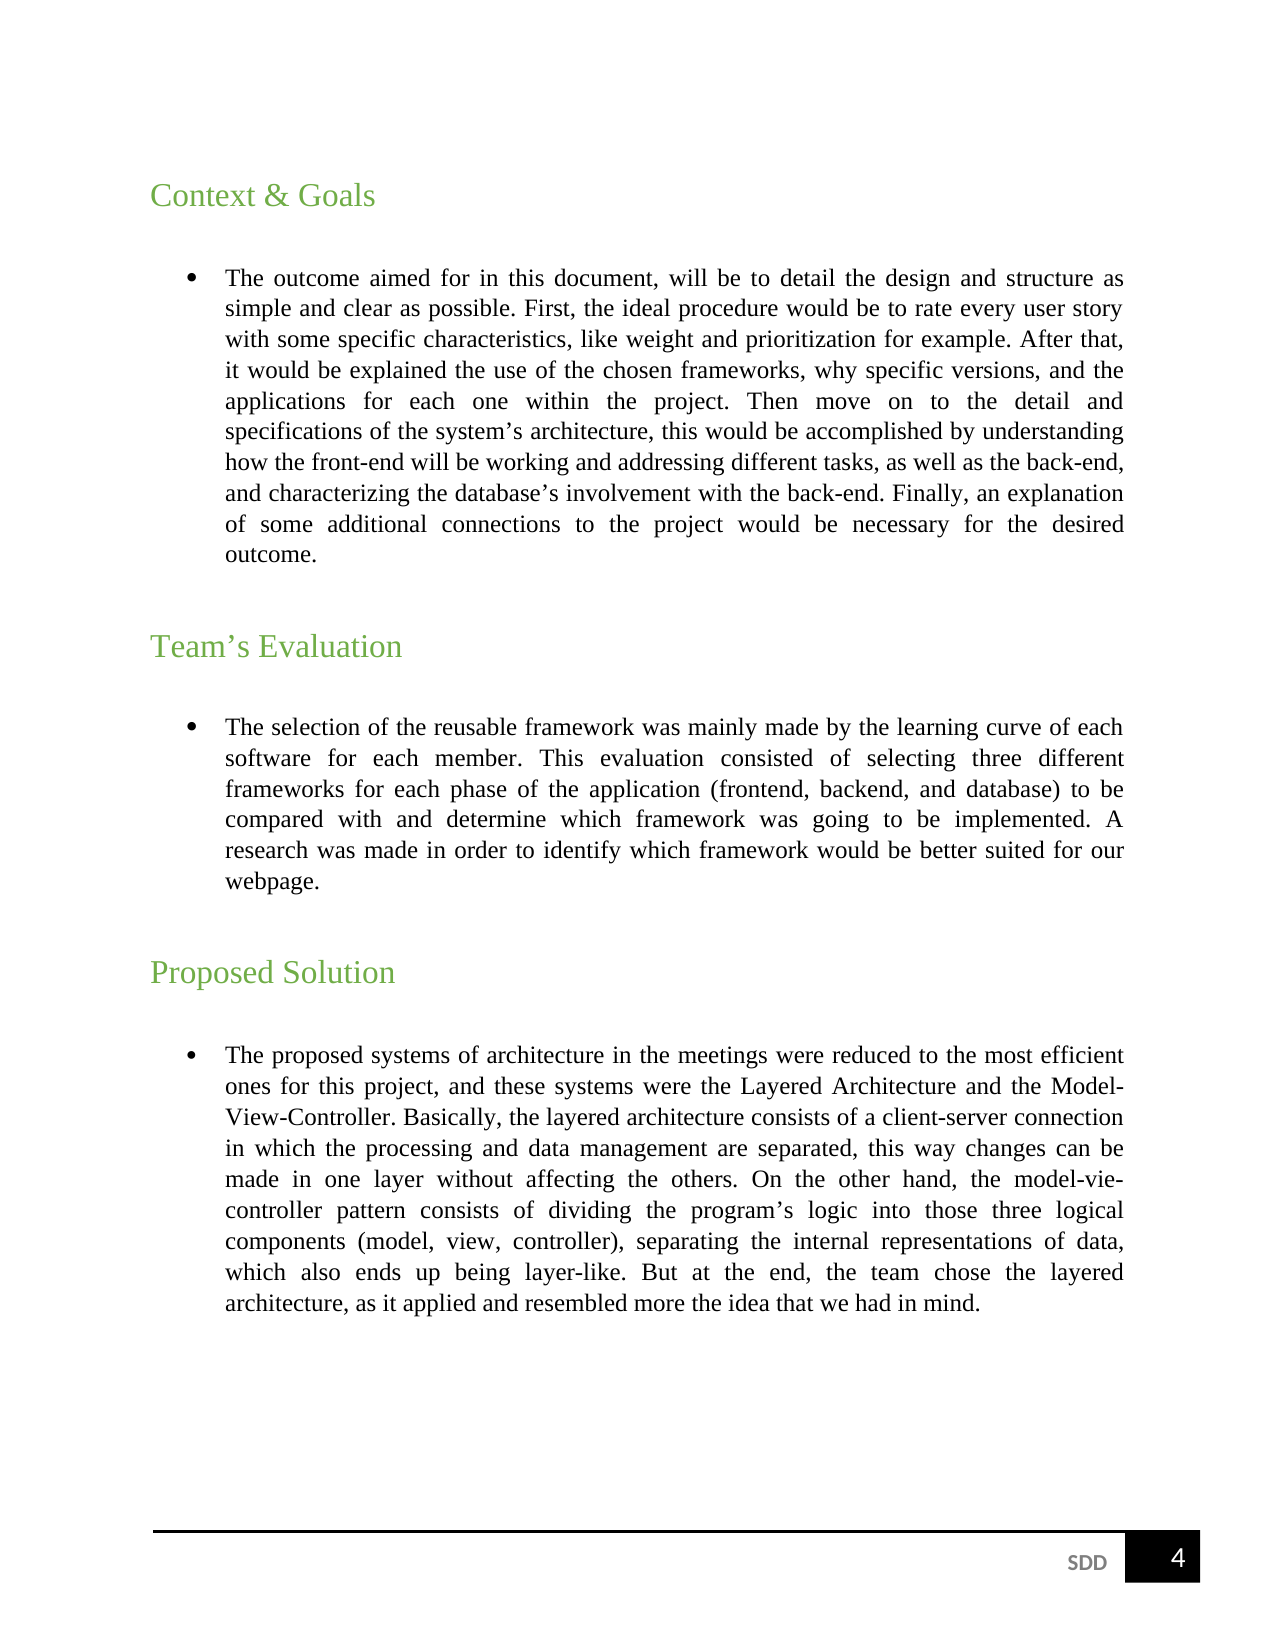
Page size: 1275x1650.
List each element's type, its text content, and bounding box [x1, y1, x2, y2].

list The selection of the reusable framework was mainly made by the learning curve of each software for each member. This evaluation consisted of selecting three different frameworks for each phase of the application (frontend, backend, and database) to be compared with and determine which framework was going to be implemented. A research was made in order to identify which framework would be better suited for our webpage. [187, 712, 1125, 895]
subtitle Proposed Solution [150, 952, 1125, 990]
list The proposed systems of architecture in the meetings were reduced to the most efficient ones for this project, and these systems were the Layered Architecture and the Model-View-Controller. Basically, the layered architecture consists of a client-server connection in which the processing and data management are separated, this way changes can be made in one layer without affecting the others. On the other hand, the model-vie-controller pattern consists of dividing the program’s logic into those three logical components (model, view, controller), separating the internal representations of data, which also ends up being layer-like. But at the end, the team chose the layered architecture, as it applied and resembled more the idea that we had in mind. [187, 1040, 1125, 1317]
subtitle Context & Goals [150, 175, 1125, 213]
subtitle Team’s Evaluation [150, 626, 1125, 664]
list The outcome aimed for in this document, will be to detail the design and structure as simple and clear as possible. First, the ideal procedure would be to rate every user story with some specific characteristics, like weight and prioritization for example. After that, it would be explained the use of the chosen frameworks, why specific versions, and the applications for each one within the project. Then move on to the detail and specifications of the system’s architecture, this would be accomplished by understanding how the front-end will be working and addressing different tasks, as well as the back-end, and characterizing the database’s involvement with the back-end. Finally, an explanation of some additional connections to the project would be necessary for the desired outcome. [187, 263, 1125, 568]
